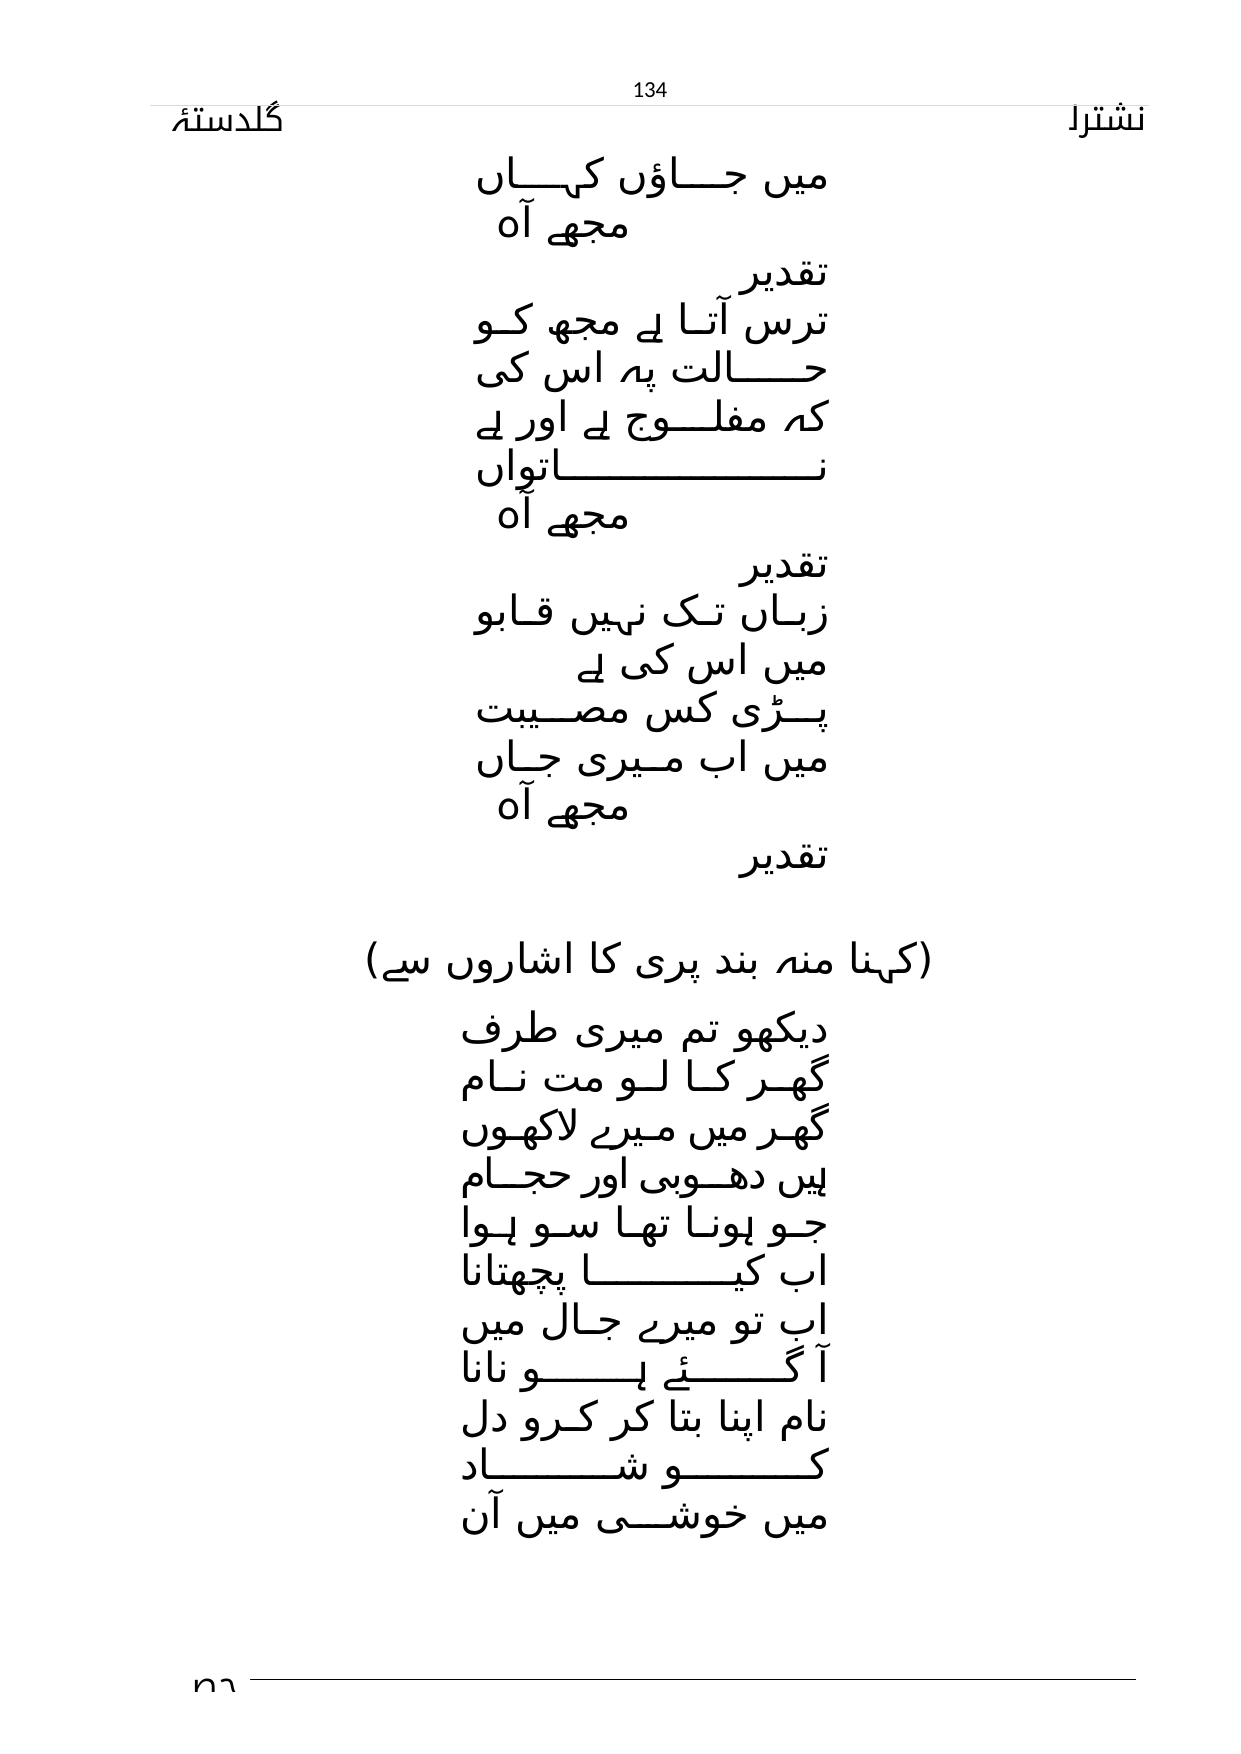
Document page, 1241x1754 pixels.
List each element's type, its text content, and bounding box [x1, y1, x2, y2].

text زباں تک نہیں قابو میں اس کی ہے پڑی کس مصیبت میں اب میری جاں مجھے آہ تقدیر [475, 587, 829, 878]
text ترس آتا ہے مجھ کو حالت پہ اس کی کہ مفلوج ہے اور ہے ناتواں مجھے آہ تقدیر [475, 296, 829, 587]
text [460, 1004, 829, 1538]
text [475, 150, 829, 296]
text (کہنا منہ بند پری کا اشاروں سے) [150, 935, 1149, 983]
